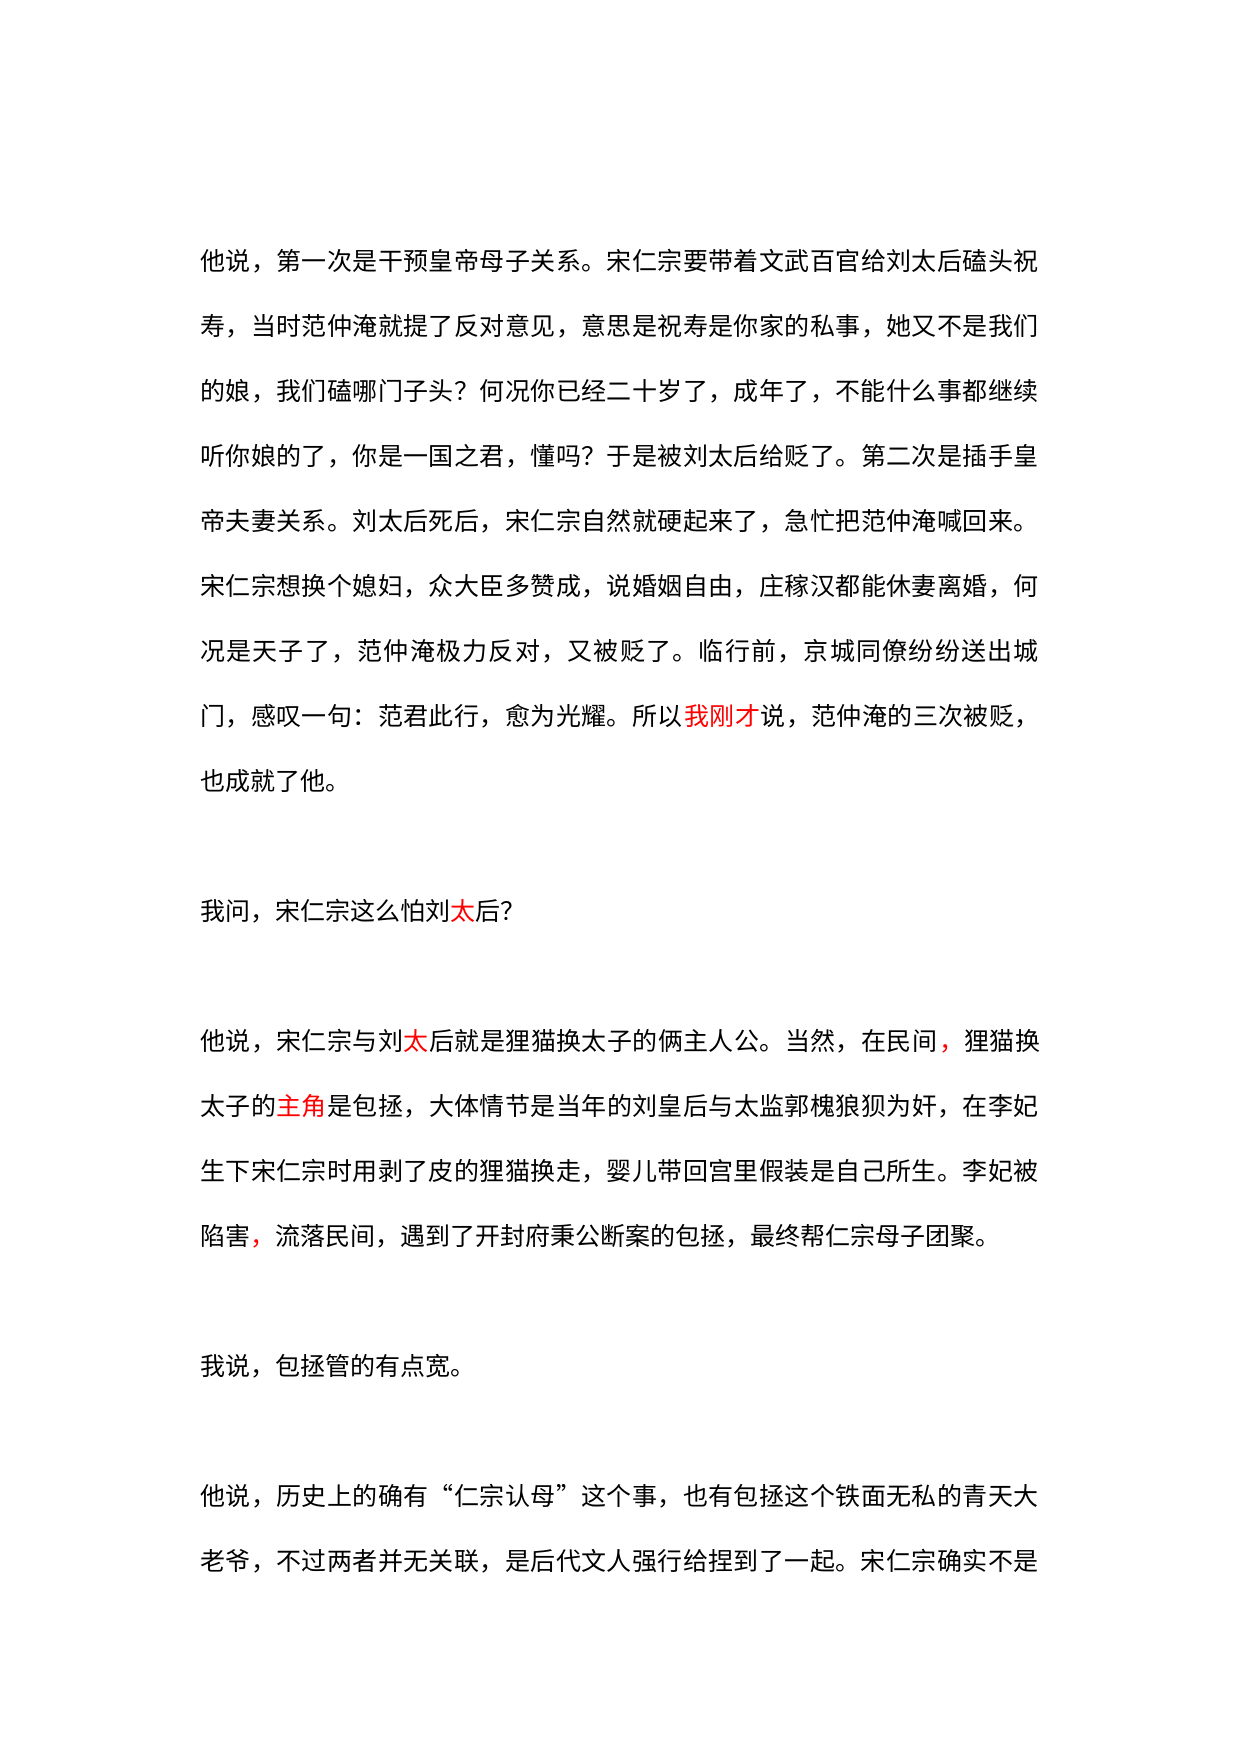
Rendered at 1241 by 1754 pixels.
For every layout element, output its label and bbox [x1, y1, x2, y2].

text [200, 162, 1040, 1592]
